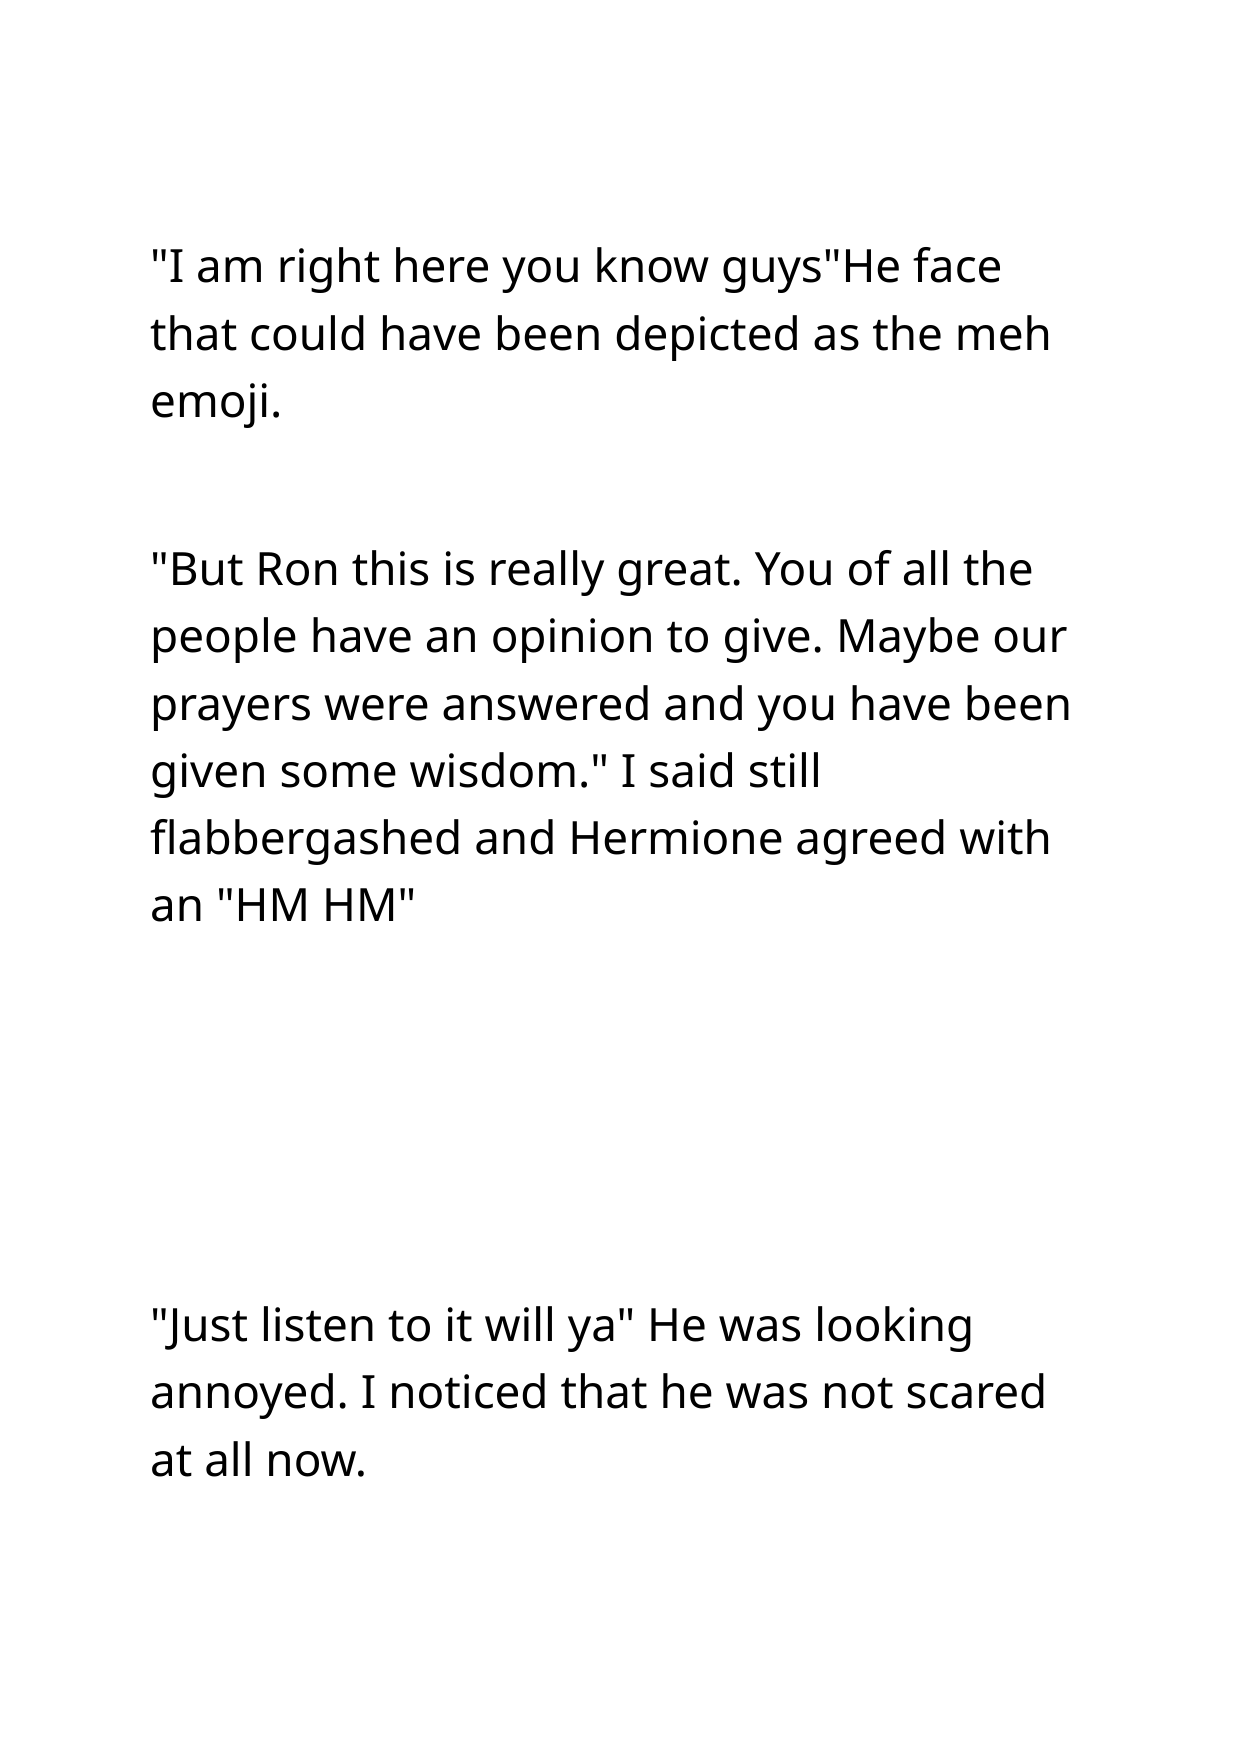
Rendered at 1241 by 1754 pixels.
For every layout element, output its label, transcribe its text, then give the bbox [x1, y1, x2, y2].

text "Just listen to it will ya" He was looking annoyed. I noticed that he was not scared at all now. [150, 1293, 1090, 1490]
text "But Ron this is really great. You of all the people have an opinion to give. Maybe our prayers were answered and you have been given some wisdom." I said still flabbergashed and Hermione agreed with an "HM HM" [150, 536, 1090, 935]
text "I am right here you know guys"He face that could have been depicted as the meh emoji. [150, 234, 1090, 431]
